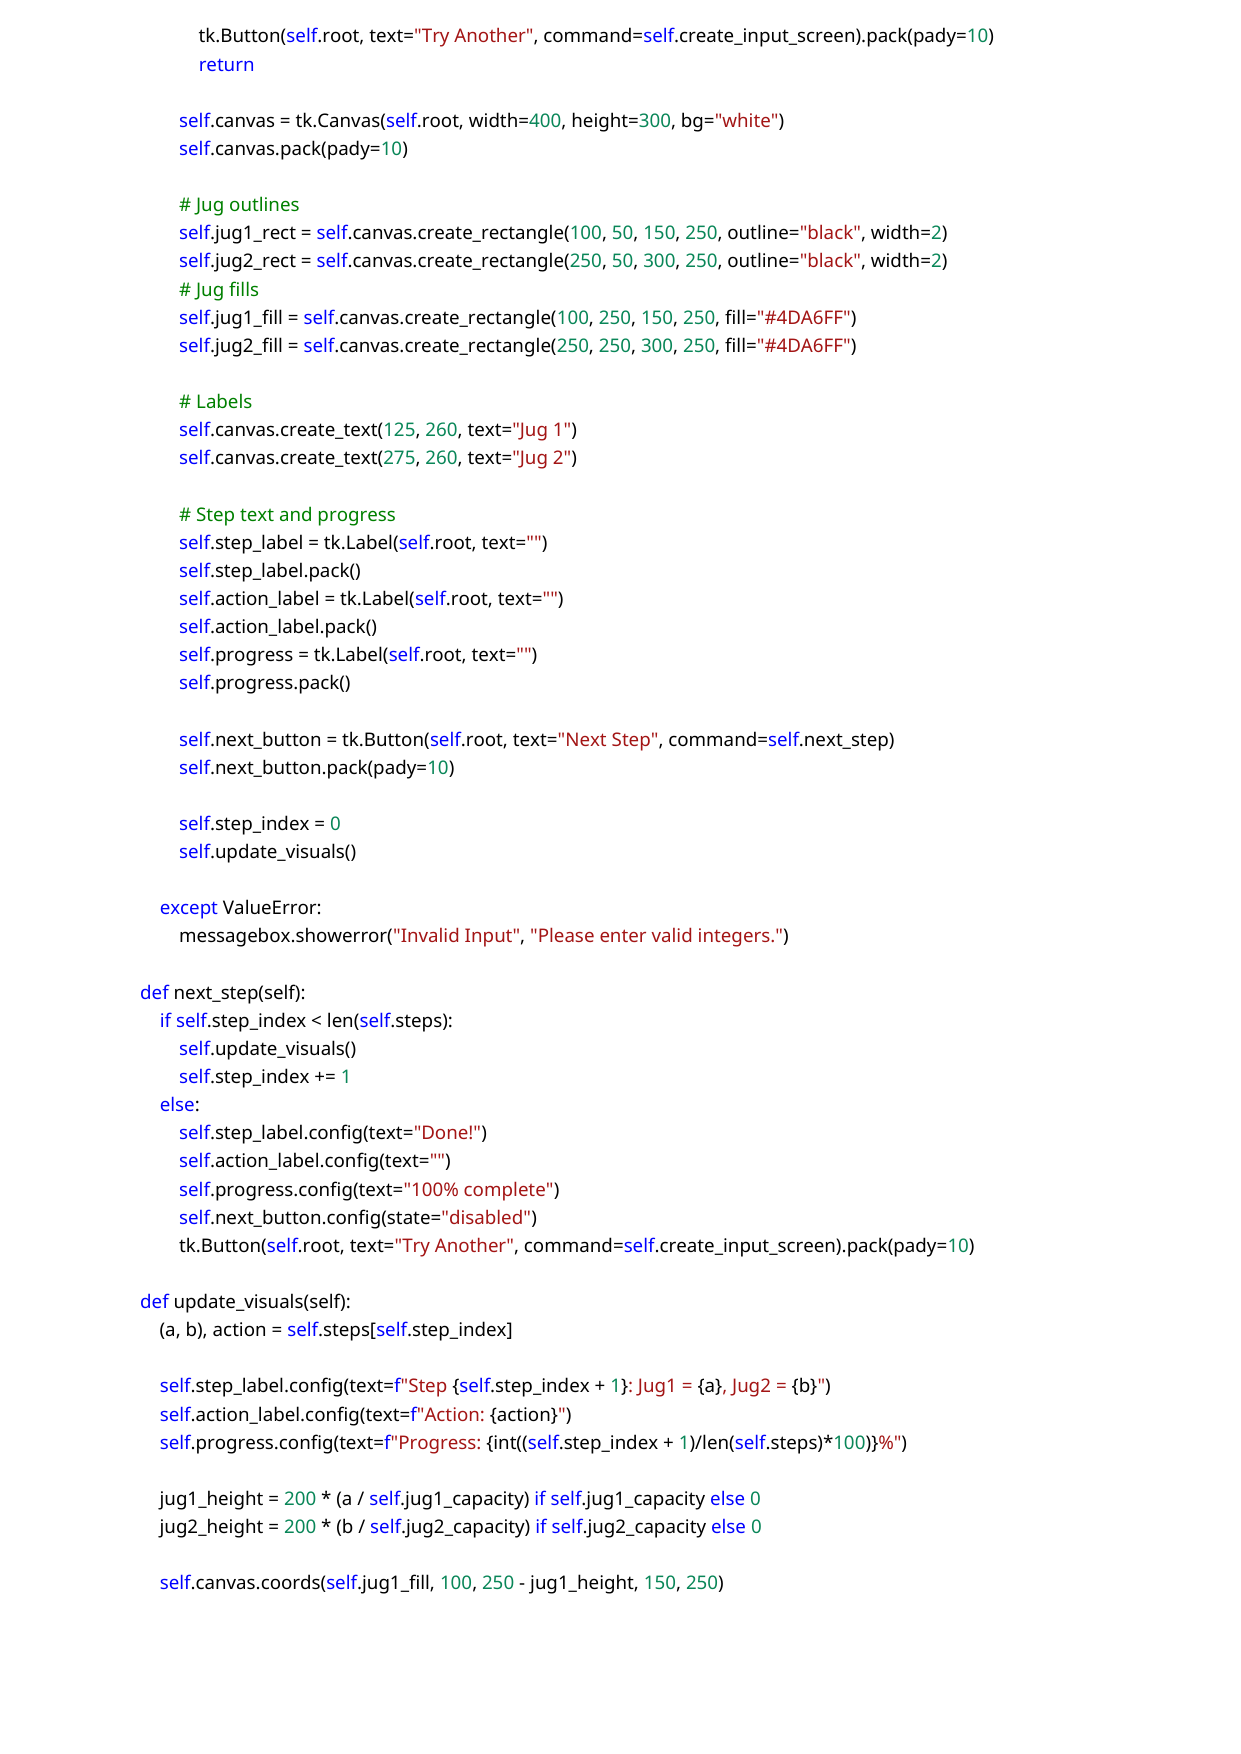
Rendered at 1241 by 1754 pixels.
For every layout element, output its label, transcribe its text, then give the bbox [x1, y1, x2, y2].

text self.progress.pack() [120, 667, 1090, 695]
text self.jug1_rect = self.canvas.create_rectangle(100, 50, 150, 250, outline="black", width=2) [120, 217, 1090, 245]
text else: [120, 1089, 1090, 1117]
text def update_visuals(self): [120, 1286, 1090, 1314]
text self.step_label.pack() [120, 554, 1090, 583]
text self.next_button = tk.Button(self.root, text="Next Step", command=self.next_step) [120, 723, 1090, 751]
text jug2_height = 200 * (b / self.jug2_capacity) if self.jug2_capacity else 0 [120, 1511, 1090, 1539]
text # Jug outlines [120, 189, 1090, 217]
text self.step_label.config(text="Done!") [120, 1117, 1090, 1145]
text tk.Button(self.root, text="Try Another", command=self.create_input_screen).pack(pady=10) [120, 20, 1090, 48]
text self.next_button.config(state="disabled") [120, 1201, 1090, 1229]
text self.action_label.config(text=f"Action: {action}") [120, 1398, 1090, 1426]
text # Step text and progress [120, 498, 1090, 526]
text except ValueError: [120, 892, 1090, 920]
text self.canvas.create_text(125, 260, text="Jug 1") [120, 414, 1090, 442]
text messagebox.showerror("Invalid Input", "Please enter valid integers.") [120, 920, 1090, 948]
text def next_step(self): [120, 976, 1090, 1004]
text (a, b), action = self.steps[self.step_index] [120, 1314, 1090, 1342]
text self.progress.config(text=f"Progress: {int((self.step_index + 1)/len(self.steps)*100)}%") [120, 1426, 1090, 1454]
text self.step_index += 1 [120, 1061, 1090, 1089]
text self.update_visuals() [120, 1033, 1090, 1061]
text self.action_label.config(text="") [120, 1145, 1090, 1173]
text self.progress.config(text="100% complete") [120, 1173, 1090, 1201]
text self.jug1_fill = self.canvas.create_rectangle(100, 250, 150, 250, fill="#4DA6FF") [120, 301, 1090, 329]
text self.canvas.create_text(275, 260, text="Jug 2") [120, 442, 1090, 470]
text self.progress = tk.Label(self.root, text="") [120, 639, 1090, 667]
text self.jug2_fill = self.canvas.create_rectangle(250, 250, 300, 250, fill="#4DA6FF") [120, 329, 1090, 358]
text self.update_visuals() [120, 836, 1090, 864]
text self.action_label.pack() [120, 611, 1090, 639]
text jug1_height = 200 * (a / self.jug1_capacity) if self.jug1_capacity else 0 [120, 1483, 1090, 1511]
text self.step_label.config(text=f"Step {self.step_index + 1}: Jug1 = {a}, Jug2 = {b}") [120, 1370, 1090, 1398]
text self.action_label = tk.Label(self.root, text="") [120, 583, 1090, 611]
text self.canvas = tk.Canvas(self.root, width=400, height=300, bg="white") [120, 104, 1090, 133]
text self.canvas.coords(self.jug1_fill, 100, 250 - jug1_height, 150, 250) [120, 1567, 1090, 1595]
text self.step_index = 0 [120, 808, 1090, 836]
text # Jug fills [120, 273, 1090, 301]
text self.canvas.pack(pady=10) [120, 133, 1090, 161]
text self.next_button.pack(pady=10) [120, 751, 1090, 779]
text self.jug2_rect = self.canvas.create_rectangle(250, 50, 300, 250, outline="black", width=2) [120, 245, 1090, 273]
text # Labels [120, 386, 1090, 414]
text self.step_label = tk.Label(self.root, text="") [120, 526, 1090, 554]
text if self.step_index < len(self.steps): [120, 1004, 1090, 1033]
text return [120, 48, 1090, 76]
text tk.Button(self.root, text="Try Another", command=self.create_input_screen).pack(pady=10) [120, 1229, 1090, 1258]
